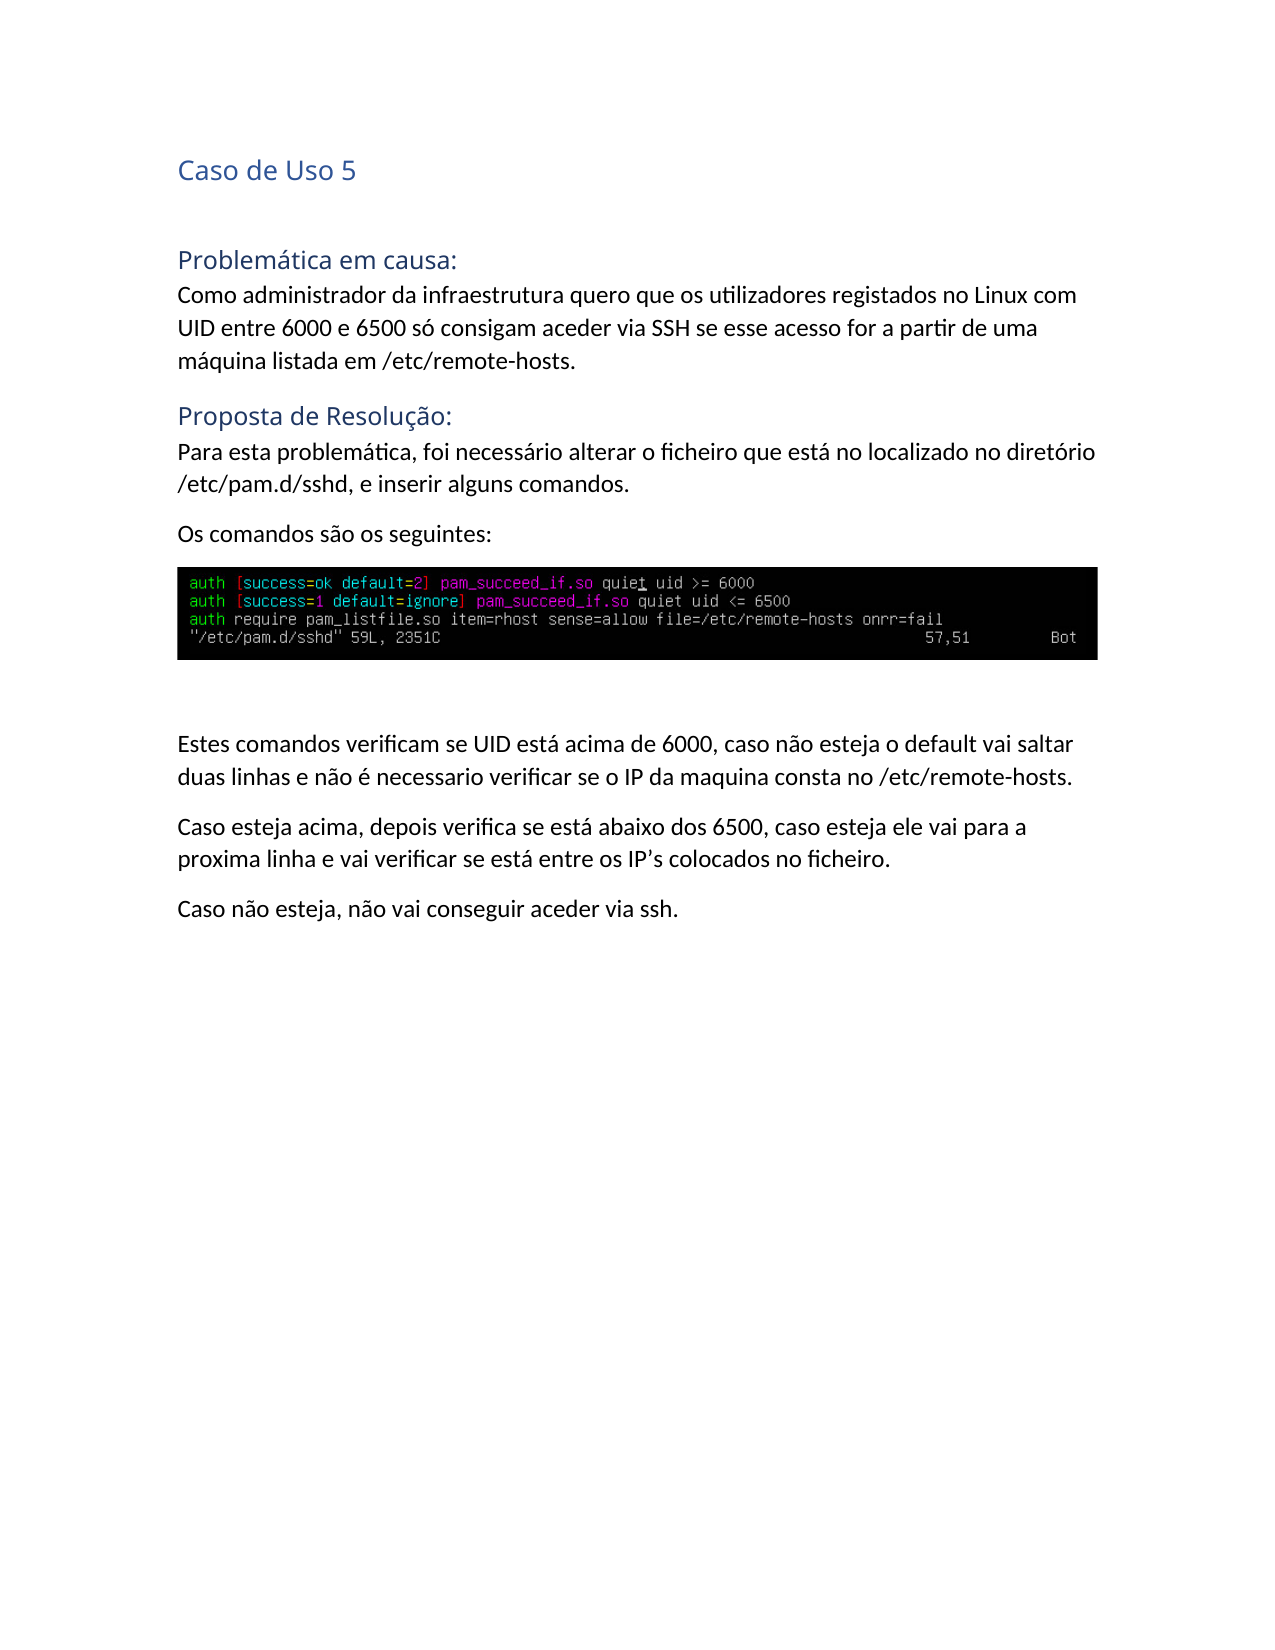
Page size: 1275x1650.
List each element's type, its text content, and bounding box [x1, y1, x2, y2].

subtitle Caso de Uso 5 [177, 152, 1098, 189]
text Para esta problemática, foi necessário alterar o ficheiro que está no localizado no diretório /etc/pam.d/sshd, e inserir alguns comandos. [177, 436, 1098, 499]
text Estes comandos verificam se UID está acima de 6000, caso não esteja o default vai saltar duas linhas e não é necessario verificar se o IP da maquina consta no /etc/remote-hosts. [177, 728, 1098, 792]
text Caso não esteja, não vai conseguir aceder via ssh. [177, 893, 1098, 924]
text Caso esteja acima, depois verifica se está abaixo dos 6500, caso esteja ele vai para a proxima linha e vai verificar se está entre os IP’s colocados no ficheiro. [177, 811, 1098, 874]
subtitle Problemática em causa: [177, 243, 1098, 277]
text Os comandos são os seguintes: [177, 518, 1098, 549]
subtitle Proposta de Resolução: [177, 399, 1098, 433]
text Como administrador da infraestrutura quero que os utilizadores registados no Linux com UID entre 6000 e 6500 só consigam aceder via SSH se esse acesso for a partir de uma máquina listada em /etc/remote-hosts. [177, 279, 1098, 376]
picture [177, 567, 1098, 660]
